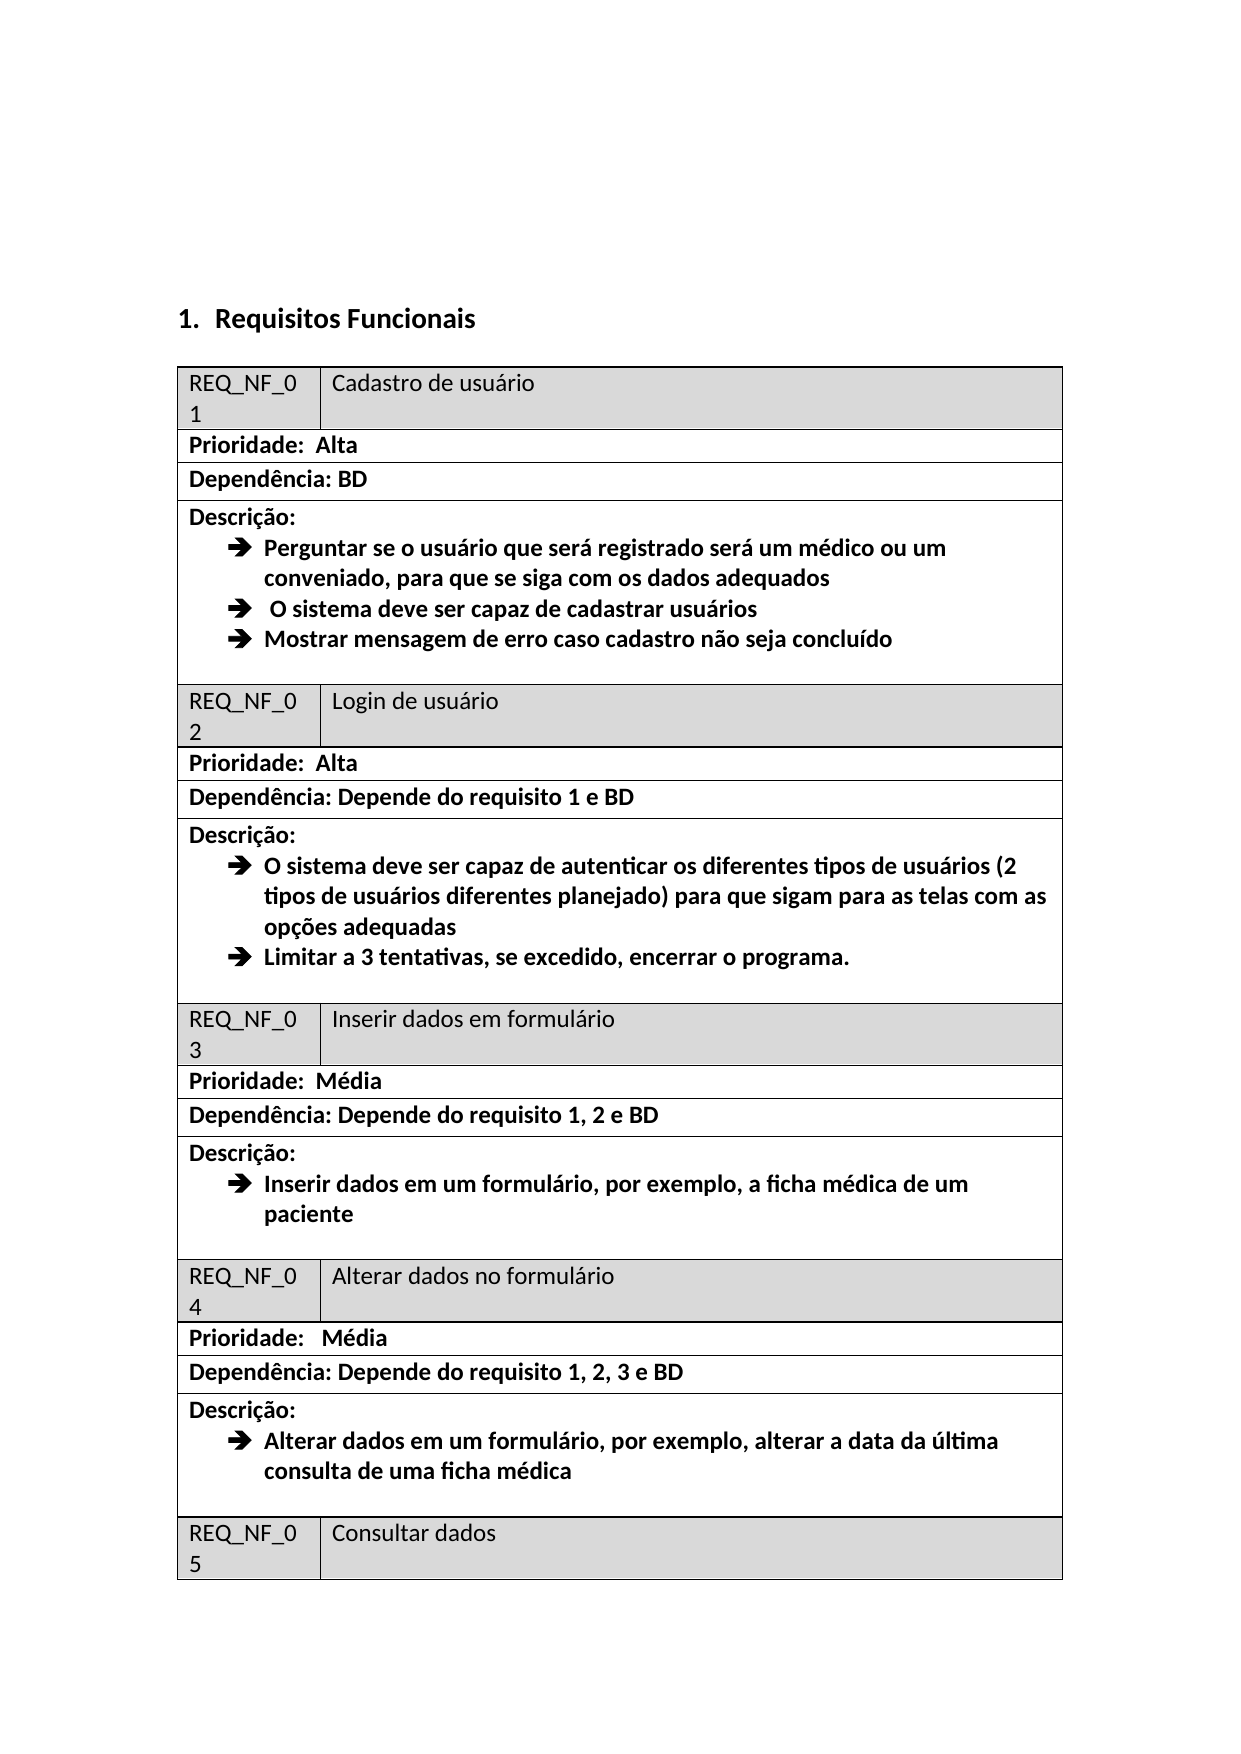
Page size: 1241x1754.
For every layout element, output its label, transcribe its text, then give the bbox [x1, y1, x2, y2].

list Requisitos Funcionais [177, 300, 1063, 336]
table_cell Prioridade: Média [178, 1323, 1062, 1355]
table_cell Dependência: BD [178, 463, 1062, 500]
table_cell Descrição: O sistema deve ser capaz de autenticar os diferentes tipos de usuários (2 tipos de usuários diferentes planejado) para que sigam para as telas com as opções adequadas Limitar a 3 tentativas, se excedido, encerrar o programa. [178, 819, 1062, 1002]
table_header REQ_NF_01 [178, 368, 320, 428]
table_cell Alterar dados no formulário [321, 1260, 1062, 1321]
table_cell REQ_NF_03 [178, 1004, 320, 1064]
table_cell REQ_NF_04 [178, 1260, 320, 1321]
table_cell Dependência: Depende do requisito 1, 2 e BD [178, 1099, 1062, 1136]
table_cell Prioridade: Alta [178, 430, 1062, 462]
table_cell Dependência: Depende do requisito 1, 2, 3 e BD [178, 1356, 1062, 1393]
table_cell Login de usuário [321, 685, 1062, 746]
table_cell REQ_NF_05 [178, 1518, 320, 1578]
table_cell Prioridade: Alta [178, 748, 1062, 780]
table_cell REQ_NF_02 [178, 685, 320, 746]
table_cell Inserir dados em formulário [321, 1004, 1062, 1064]
table_cell Descrição: Inserir dados em um formulário, por exemplo, a ficha médica de um paciente [178, 1137, 1062, 1259]
table_cell Dependência: Depende do requisito 1 e BD [178, 781, 1062, 818]
table_header Cadastro de usuário [321, 368, 1062, 428]
table_cell Descrição: Perguntar se o usuário que será registrado será um médico ou um conveniado, para que se siga com os dados adequados O sistema deve ser capaz de cadastrar usuários Mostrar mensagem de erro caso cadastro não seja concluído [178, 501, 1062, 684]
table_cell Descrição: Alterar dados em um formulário, por exemplo, alterar a data da última consulta de uma ficha médica [178, 1394, 1062, 1516]
table_cell Prioridade: Média [178, 1066, 1062, 1098]
table_cell Consultar dados [321, 1518, 1062, 1578]
